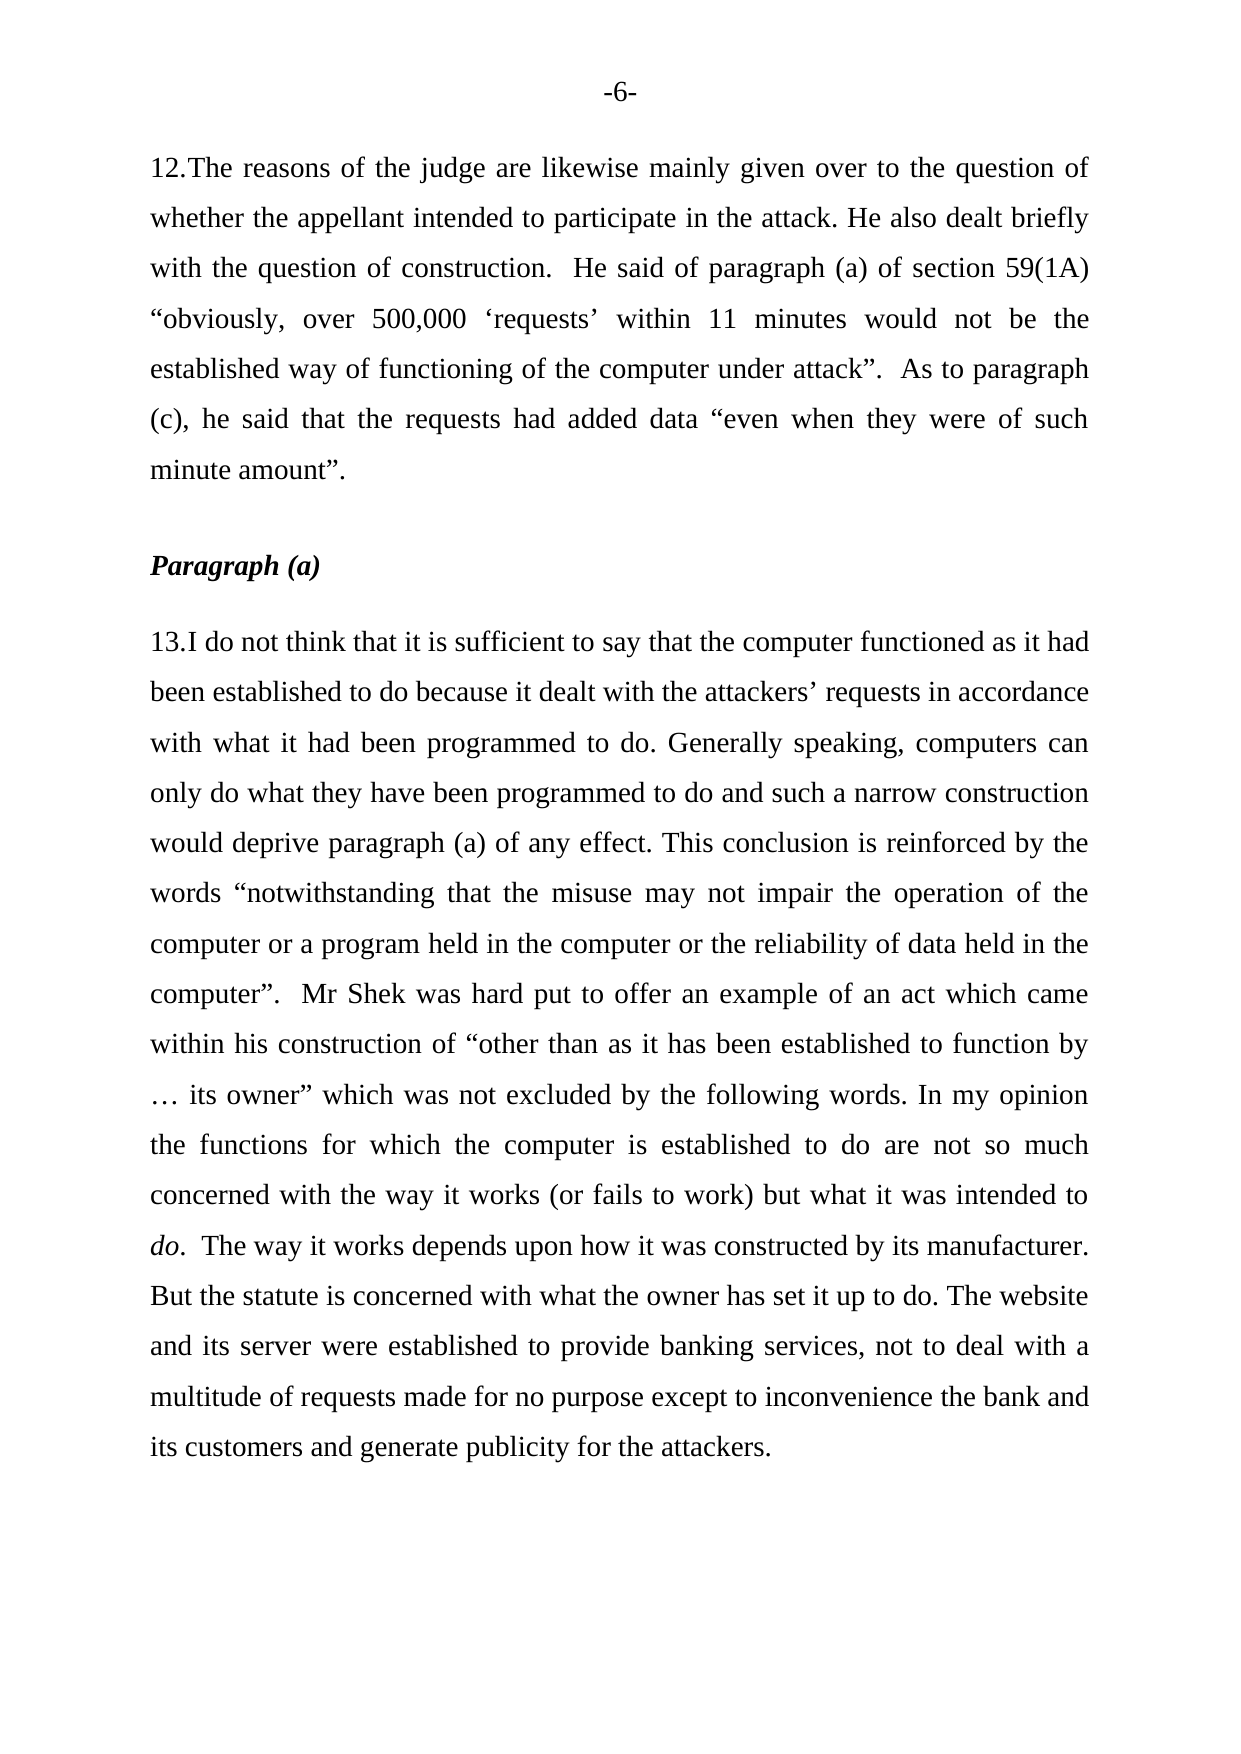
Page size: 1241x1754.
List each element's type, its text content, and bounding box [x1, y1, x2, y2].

text Paragraph (a) [150, 548, 1090, 582]
text I do not think that it is sufficient to say that the computer functioned as it had been established to do because it dealt with the attackers’ requests in accordance with what it had been programmed to do. Generally speaking, computers can only do what they have been programmed to do and such a narrow construction would deprive paragraph (a) of any effect. This conclusion is reinforced by the words “notwithstanding that the misuse may not impair the operation of the computer or a program held in the computer or the reliability of data held in the computer”. Mr Shek was hard put to offer an example of an act which came within his construction of “other than as it has been established to function by … its owner” which was not excluded by the following words. In my opinion the functions for which the computer is established to do are not so much concerned with the way it works (or fails to work) but what it was intended to do. The way it works depends upon how it was constructed by its manufacturer. But the statute is concerned with what the owner has set it up to do. The website and its server were established to provide banking services, not to deal with a multitude of requests made for no purpose except to inconvenience the bank and its customers and generate publicity for the attackers. [150, 624, 1090, 1463]
text The reasons of the judge are likewise mainly given over to the question of whether the appellant intended to participate in the attack. He also dealt briefly with the question of construction. He said of paragraph (a) of section 59(1A) “obviously, over 500,000 ‘requests’ within 11 minutes would not be the established way of functioning of the computer under attack”. As to paragraph (c), he said that the requests had added data “even when they were of such minute amount”. [150, 150, 1090, 485]
